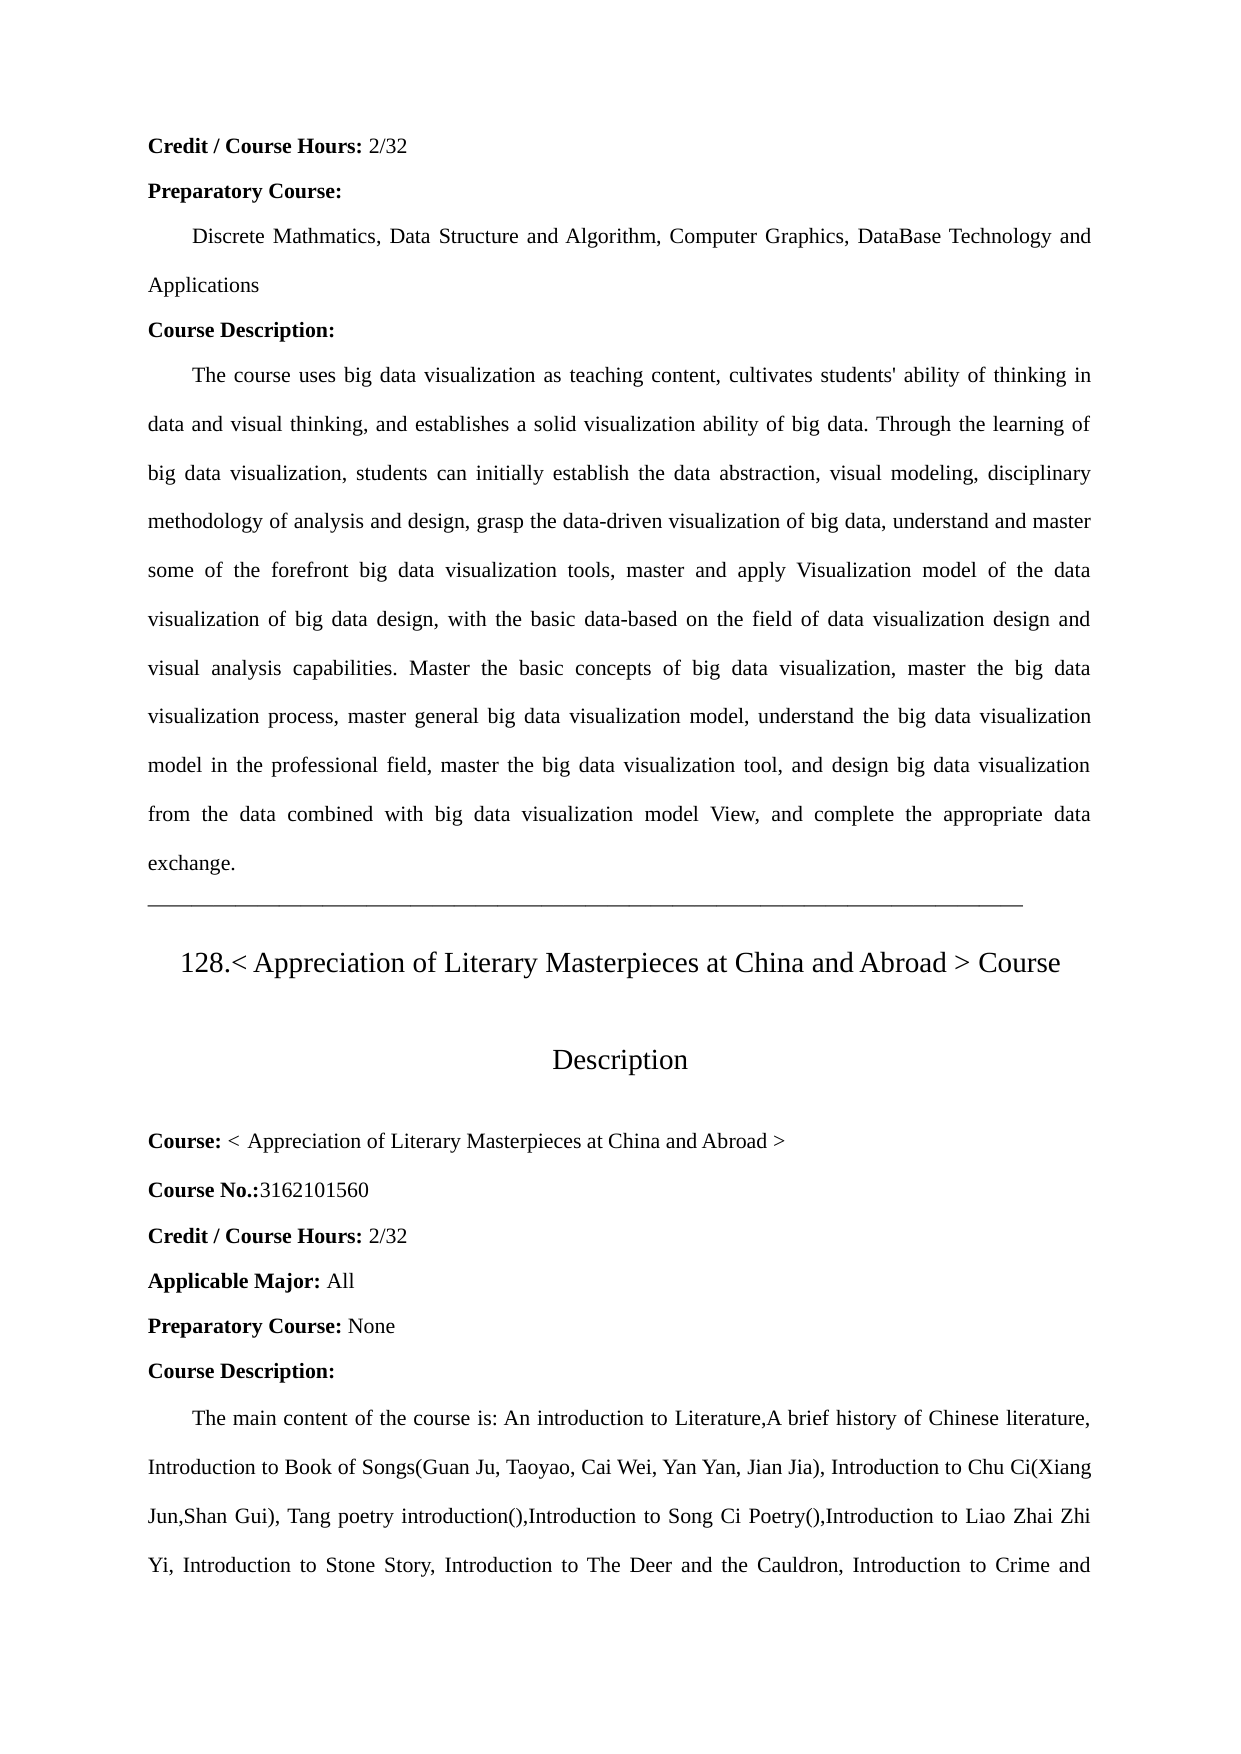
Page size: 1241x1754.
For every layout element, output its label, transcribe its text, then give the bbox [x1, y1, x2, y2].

text Applicable Major: All [148, 1264, 1092, 1297]
text ———————————————————————————————————————— [148, 891, 1092, 916]
text Course No.:3162101560 [148, 1174, 1092, 1206]
text The course uses big data visualization as teaching content, cultivates students' ability of thinking in data and visual thinking, and establishes a solid visualization ability of big data. Through the learning of big data visualization, students can initially establish the data abstraction, visual modeling, disciplinary methodology of analysis and design, grasp the data-driven visualization of big data, understand and master some of the forefront big data visualization tools, master and apply Visualization model of the data visualization of big data design, with the basic data-based on the field of data visualization design and visual analysis capabilities. Master the basic concepts of big data visualization, master the big data visualization process, master general big data visualization model, understand the big data visualization model in the professional field, master the big data visualization tool, and design big data visualization from the data combined with big data visualization model View, and complete the appropriate data exchange. [148, 359, 1092, 879]
text Course Description: [148, 1354, 1092, 1387]
text Course Description: [148, 313, 1092, 346]
text Preparatory Course: [148, 174, 1092, 207]
text Credit / Course Hours: 2/32 [148, 1219, 1092, 1251]
text 128.< Appreciation of Literary Masterpieces at China and Abroad > Course Description [148, 929, 1092, 1092]
text Course: < Appreciation of Literary Masterpieces at China and Abroad > [148, 1124, 1092, 1157]
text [148, 1402, 1092, 1580]
text Discrete Mathmatics, Data Structure and Algorithm, Computer Graphics, DataBase Technology and Applications [148, 220, 1092, 301]
text Credit / Course Hours: 2/32 [148, 129, 1092, 162]
text Preparatory Course: None [148, 1309, 1092, 1342]
